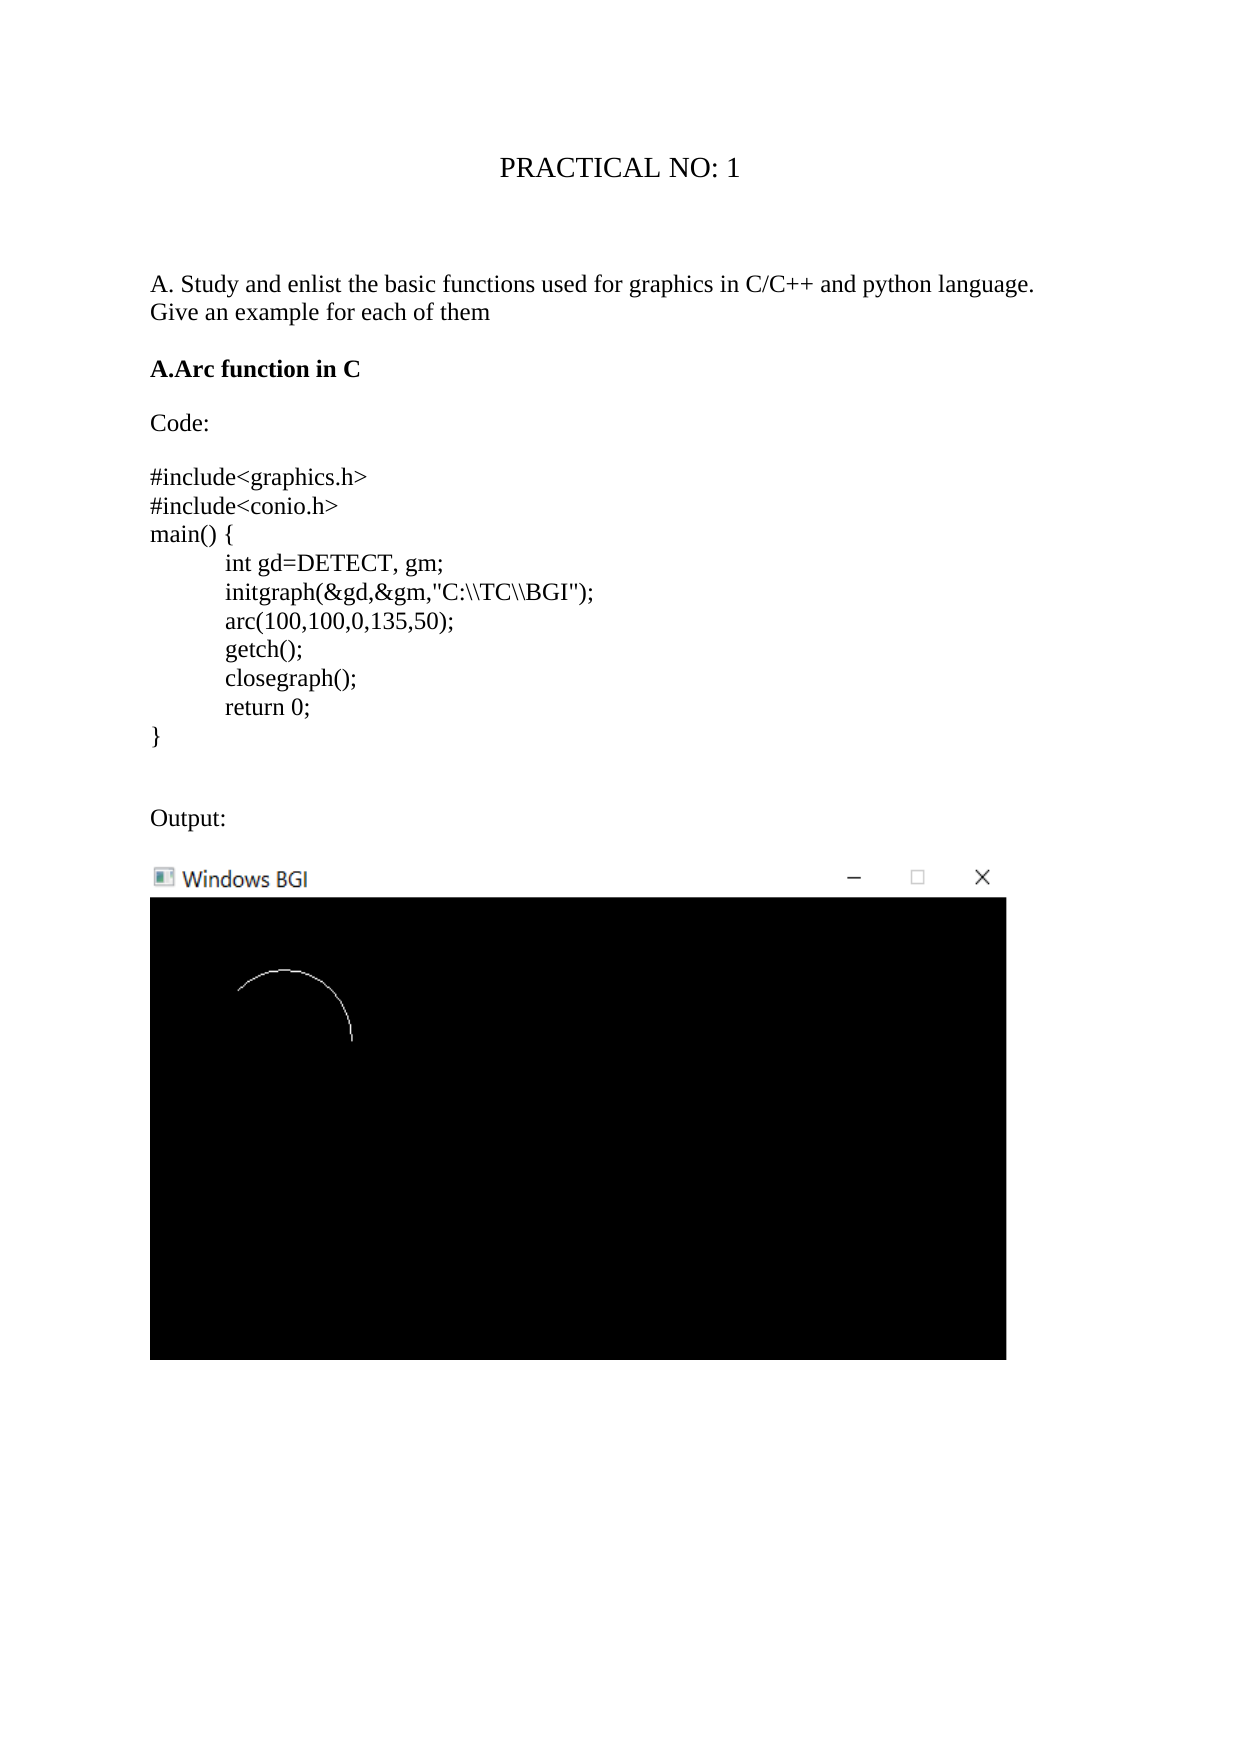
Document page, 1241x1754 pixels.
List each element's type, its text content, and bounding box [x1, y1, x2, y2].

text #include<graphics.h> [150, 462, 1090, 491]
text arc(100,100,0,135,50); [150, 606, 1090, 634]
text Output: [150, 803, 1090, 832]
text A. Study and enlist the basic functions used for graphics in C/C++ and python language. [150, 269, 1090, 297]
text getch(); [150, 634, 1090, 663]
text A.Arc function in C [150, 354, 1090, 383]
text int gd=DETECT, gm; [150, 548, 1090, 577]
picture [150, 860, 1007, 1360]
text #include<conio.h> [150, 491, 1090, 519]
text main() { [150, 519, 1090, 548]
text PRACTICAL NO: 1 [150, 150, 1090, 183]
text Code: [150, 408, 1090, 437]
text } [150, 721, 1090, 749]
text initgraph(&gd,&gm,"C:\\TC\\BGI"); [150, 577, 1090, 606]
text return 0; [150, 692, 1090, 721]
text closegraph(); [150, 663, 1090, 692]
text Give an example for each of them [150, 297, 1090, 326]
